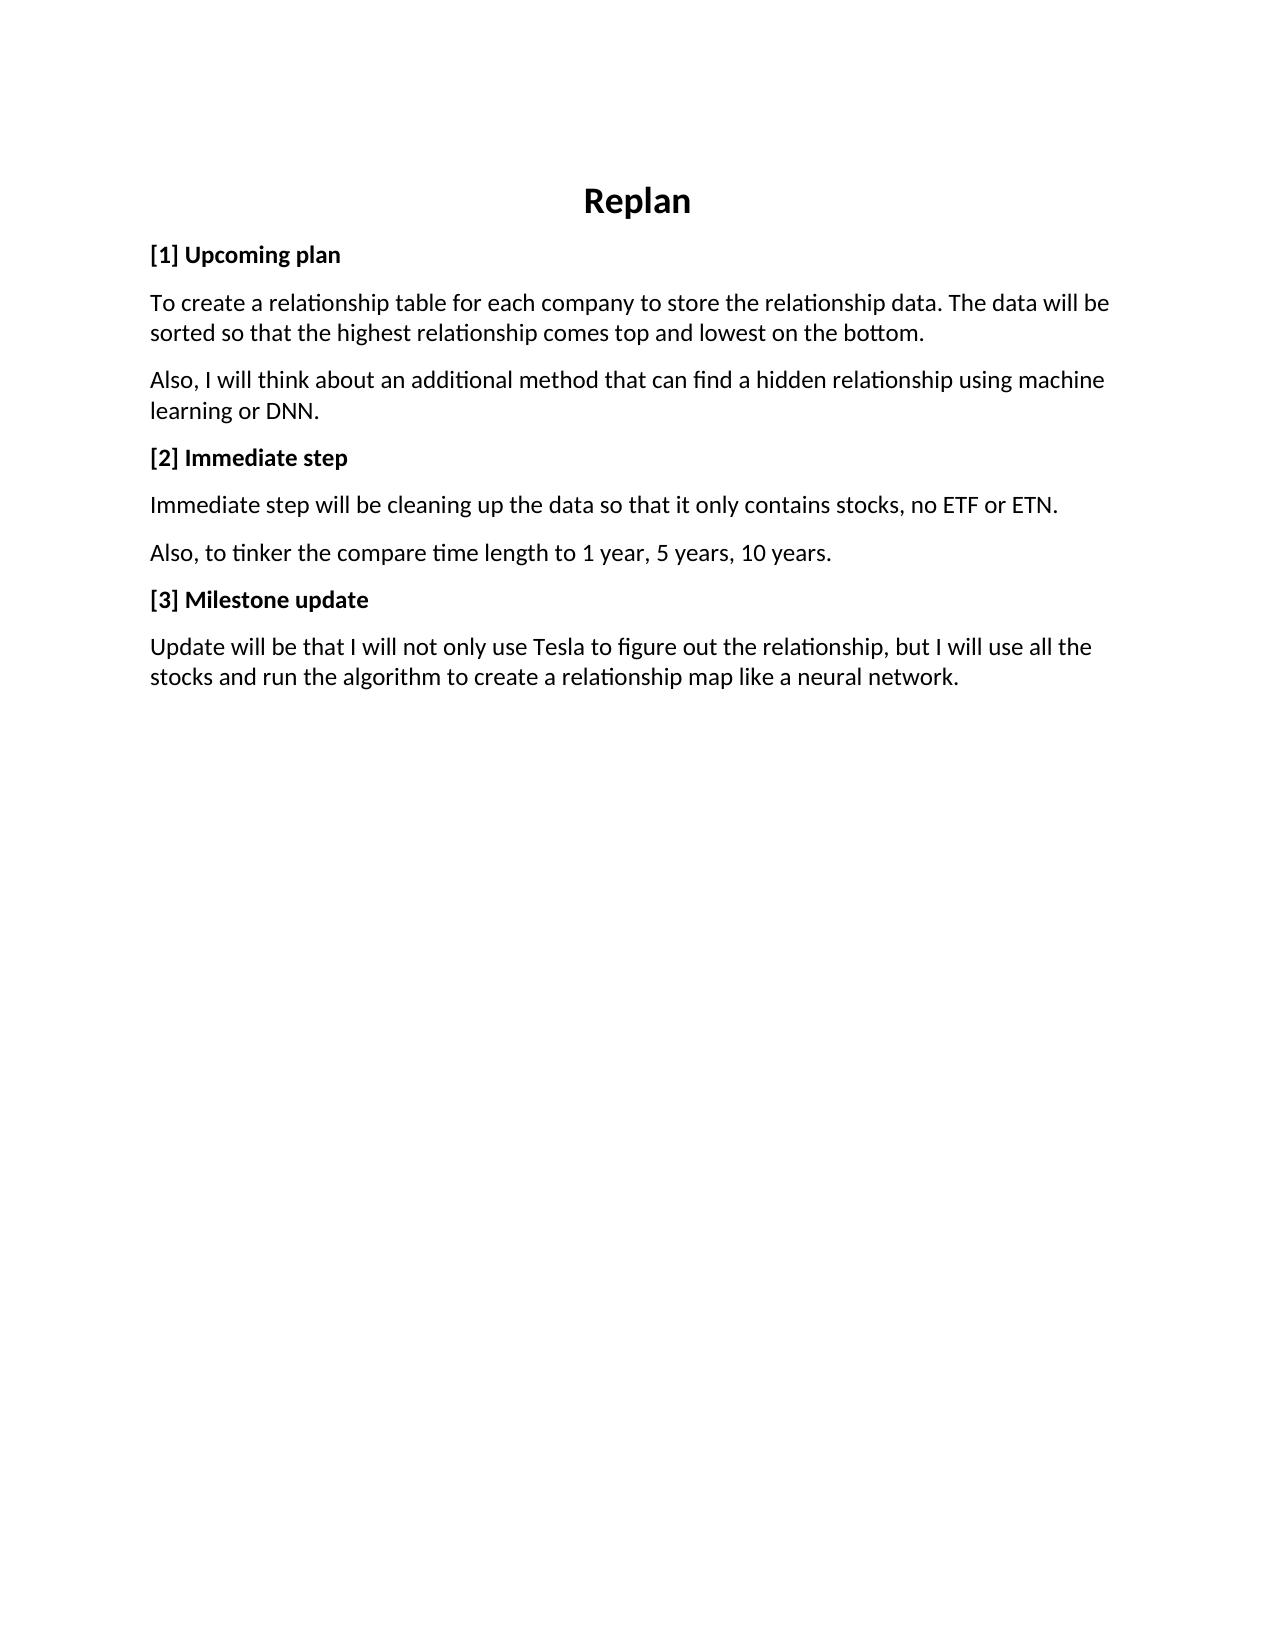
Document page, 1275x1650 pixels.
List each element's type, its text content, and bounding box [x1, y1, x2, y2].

text [2] Immediate step [150, 442, 1125, 473]
text [3] Milestone update [150, 584, 1125, 614]
text Also, to tinker the compare time length to 1 year, 5 years, 10 years. [150, 537, 1125, 567]
text [1] Upcoming plan [150, 240, 1125, 270]
text Also, I will think about an additional method that can find a hidden relationship using machine learning or DNN. [150, 364, 1125, 426]
text Update will be that I will not only use Tesla to figure out the relationship, but I will use all the stocks and run the algorithm to create a relationship map like a neural network. [150, 631, 1125, 692]
text Immediate step will be cleaning up the data so that it only contains stocks, no ETF or ETN. [150, 489, 1125, 520]
text To create a relationship table for each company to store the relationship data. The data will be sorted so that the highest relationship comes top and lowest on the bottom. [150, 287, 1125, 348]
text Replan [150, 177, 1125, 223]
